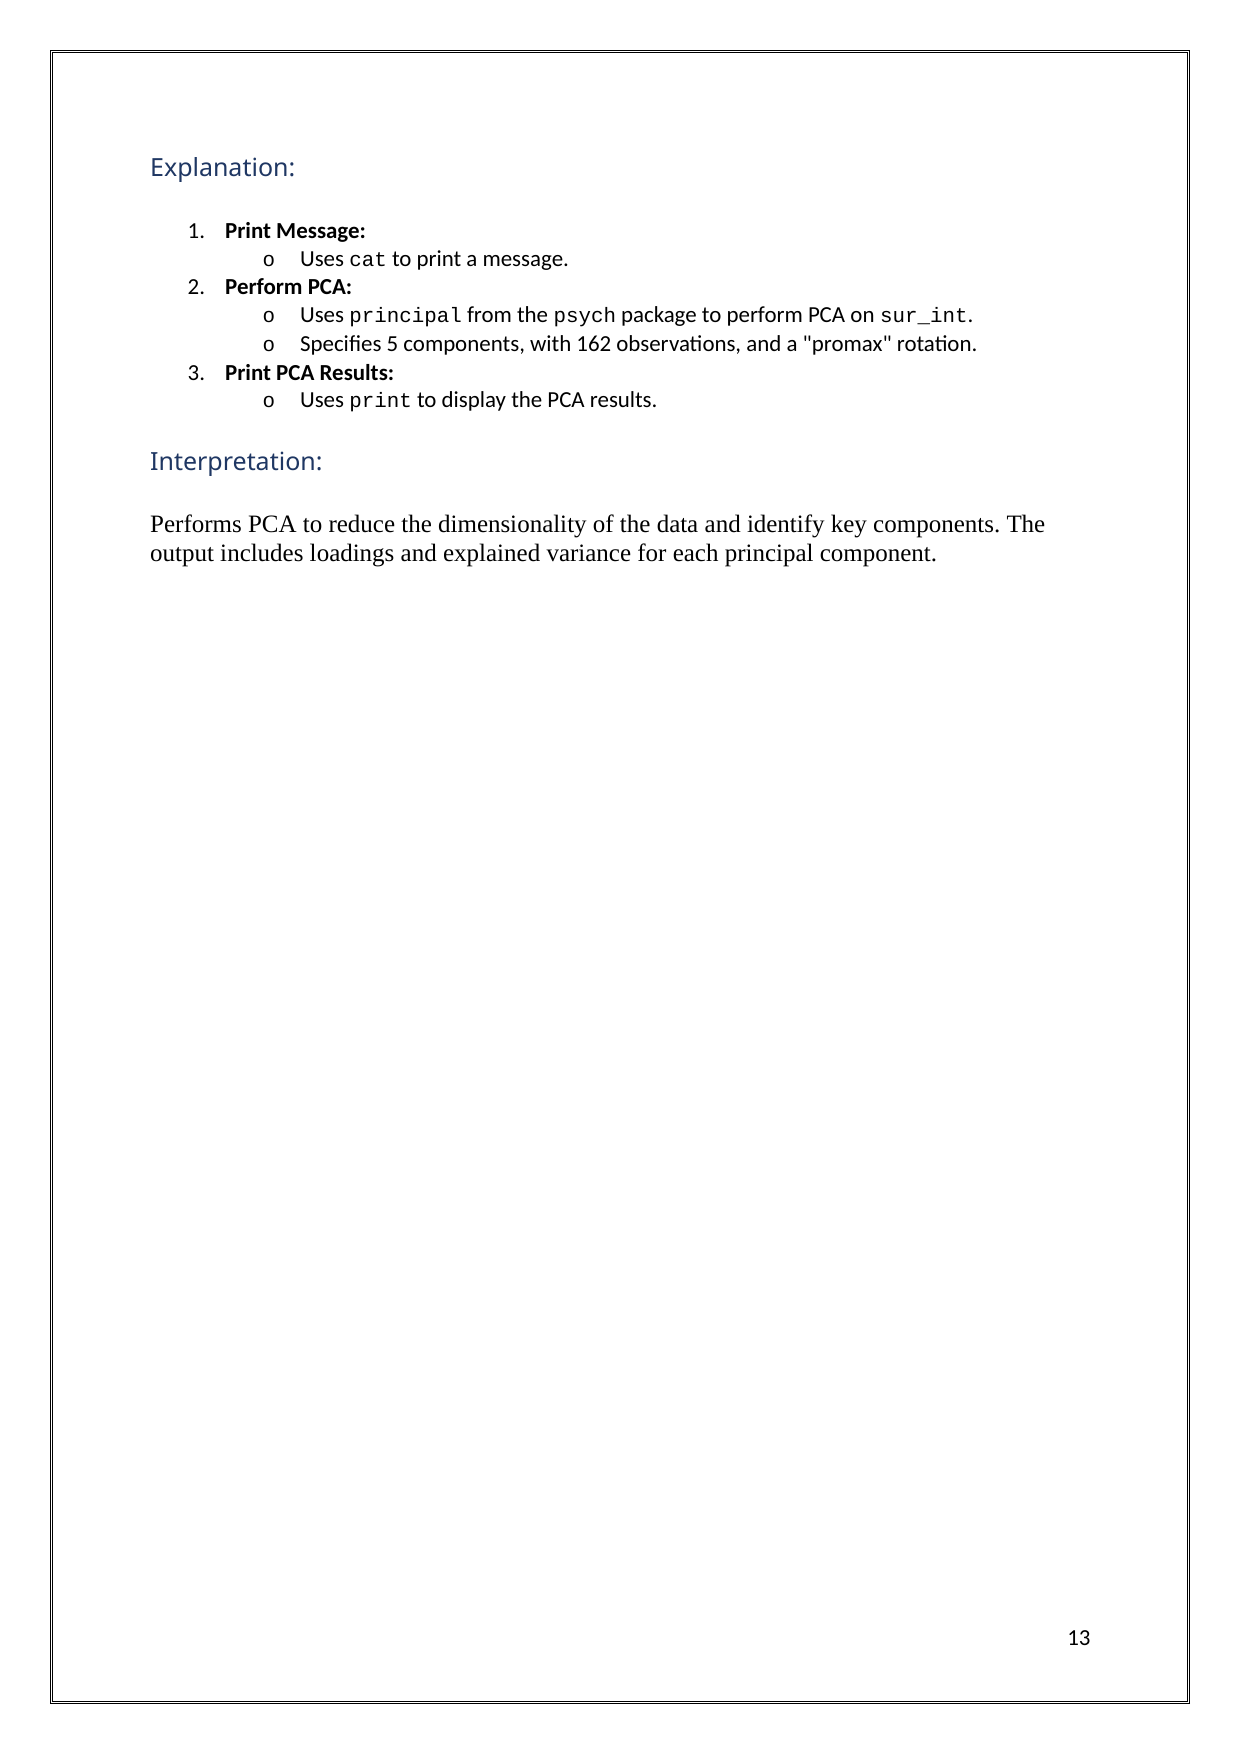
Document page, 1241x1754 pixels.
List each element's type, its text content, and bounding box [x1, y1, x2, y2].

list Perform PCA: [187, 272, 1090, 301]
list Uses print to display the PCA results. [262, 386, 1090, 414]
text Performs PCA to reduce the dimensionality of the data and identify key components. The output includes loadings and explained variance for each principal component. [150, 509, 1090, 567]
subtitle Explanation: [150, 150, 1090, 184]
list Print PCA Results: [187, 358, 1090, 386]
list Uses principal from the psych package to perform PCA on sur_int. [262, 301, 1090, 329]
list Uses cat to print a message. [262, 244, 1090, 272]
list Specifies 5 components, with 162 observations, and a "promax" rotation. [262, 329, 1090, 358]
subtitle Interpretation: [150, 443, 1090, 477]
list Print Message: [187, 216, 1090, 244]
